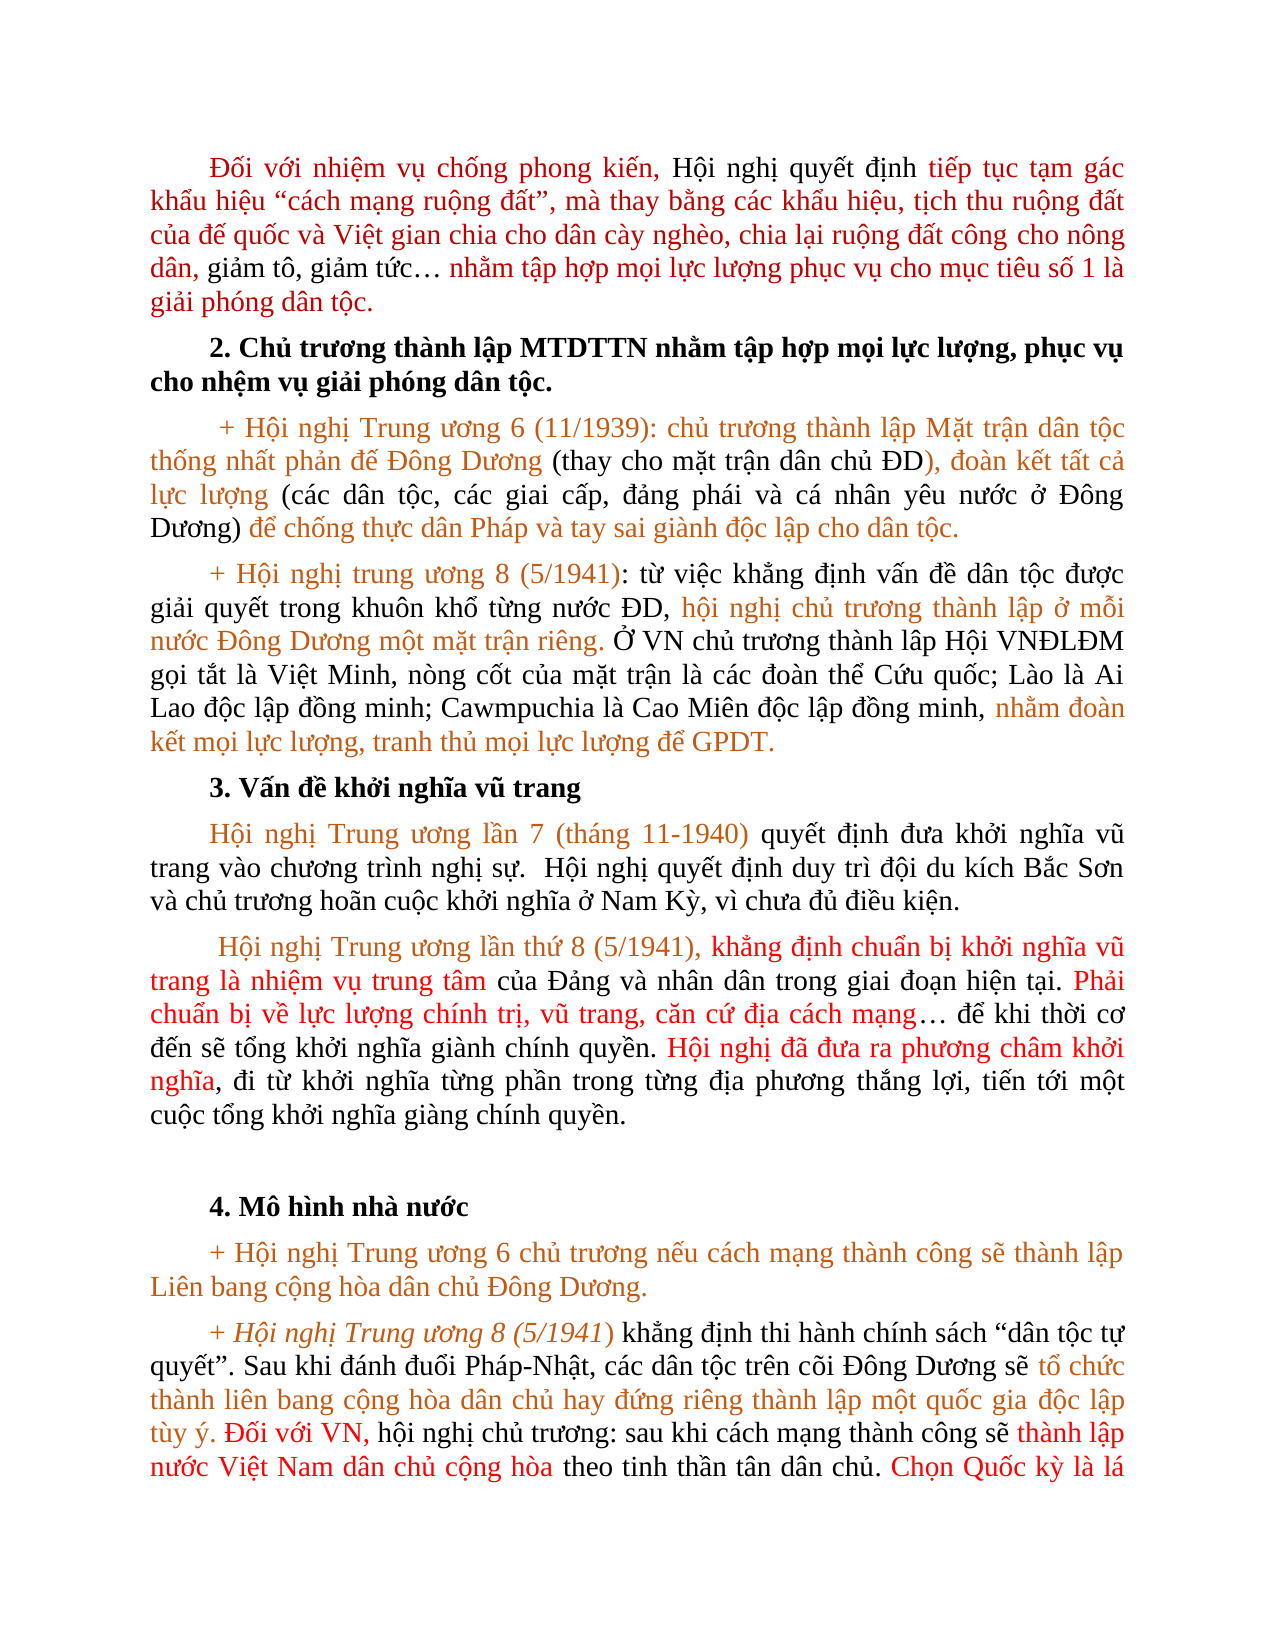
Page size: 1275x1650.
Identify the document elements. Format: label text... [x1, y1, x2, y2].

text + Hội nghị Trung ương 6 chủ trương nếu cách mạng thành công sẽ thành lập Liên bang cộng hòa dân chủ Đông Dương. [150, 1235, 1125, 1302]
text 2. Chủ trương thành lập MTDTTN nhằm tập hợp mọi lực lượng, phục vụ cho nhệm vụ giải phóng dân tộc. [150, 330, 1125, 397]
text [150, 1315, 1125, 1482]
text 4. Mô hình nhà nước [150, 1189, 1125, 1223]
text Hội nghị Trung ương lần 7 (tháng 11-1940) quyết định đưa khởi nghĩa vũ trang vào chương trình nghị sự. Hội nghị quyết định duy trì đội du kích Bắc Sơn và chủ trương hoãn cuộc khởi nghĩa ở Nam Kỳ, vì chưa đủ điều kiện. [150, 816, 1125, 917]
text Đối với nhiệm vụ chống phong kiến, Hội nghị quyết định tiếp tục tạm gác khẩu hiệu “cách mạng ruộng đất”, mà thay bằng các khẩu hiệu, tịch thu ruộng đất của đế quốc và Việt gian chia cho dân cày nghèo, chia lại ruộng đất công cho nông dân, giảm tô, giảm tức… nhằm tập hợp mọi lực lượng phục vụ cho mục tiêu số 1 là giải phóng dân tộc. [150, 150, 1125, 318]
text Hội nghị Trung ương lần thứ 8 (5/1941), khẳng định chuẩn bị khởi nghĩa vũ trang là nhiệm vụ trung tâm của Đảng và nhân dân trong giai đoạn hiện tại. Phải chuẩn bị về lực lượng chính trị, vũ trang, căn cứ địa cách mạng… để khi thời cơ đến sẽ tổng khởi nghĩa giành chính quyền. Hội nghị đã đưa ra phương châm khởi nghĩa, đi từ khởi nghĩa từng phần trong từng địa phương thắng lợi, tiến tới một cuộc tổng khởi nghĩa giàng chính quyền. [150, 929, 1125, 1131]
text + Hội nghị trung ương 8 (5/1941): từ việc khẳng định vấn đề dân tộc được giải quyết trong khuôn khổ từng nước ĐD, hội nghị chủ trương thành lập ở mỗi nước Đông Dương một mặt trận riêng. Ở VN chủ trương thành lâp Hội VNĐLĐM gọi tắt là Việt Minh, nòng cốt của mặt trận là các đoàn thể Cứu quốc; Lào là Ai Lao độc lập đồng minh; Cawmpuchia là Cao Miên độc lập đồng minh, nhằm đoàn kết mọi lực lượng, tranh thủ mọi lực lượng để GPDT. [150, 556, 1125, 758]
text + Hội nghị Trung ương 6 (11/1939): chủ trương thành lập Mặt trận dân tộc thống nhất phản đế Đông Dương (thay cho mặt trận dân chủ ĐD), đoàn kết tất cả lực lượng (các dân tộc, các giai cấp, đảng phái và cá nhân yêu nước ở Đông Dương) để chống thực dân Pháp và tay sai giành độc lập cho dân tộc. [150, 410, 1125, 544]
text 3. Vấn đề khởi nghĩa vũ trang [150, 770, 1125, 804]
